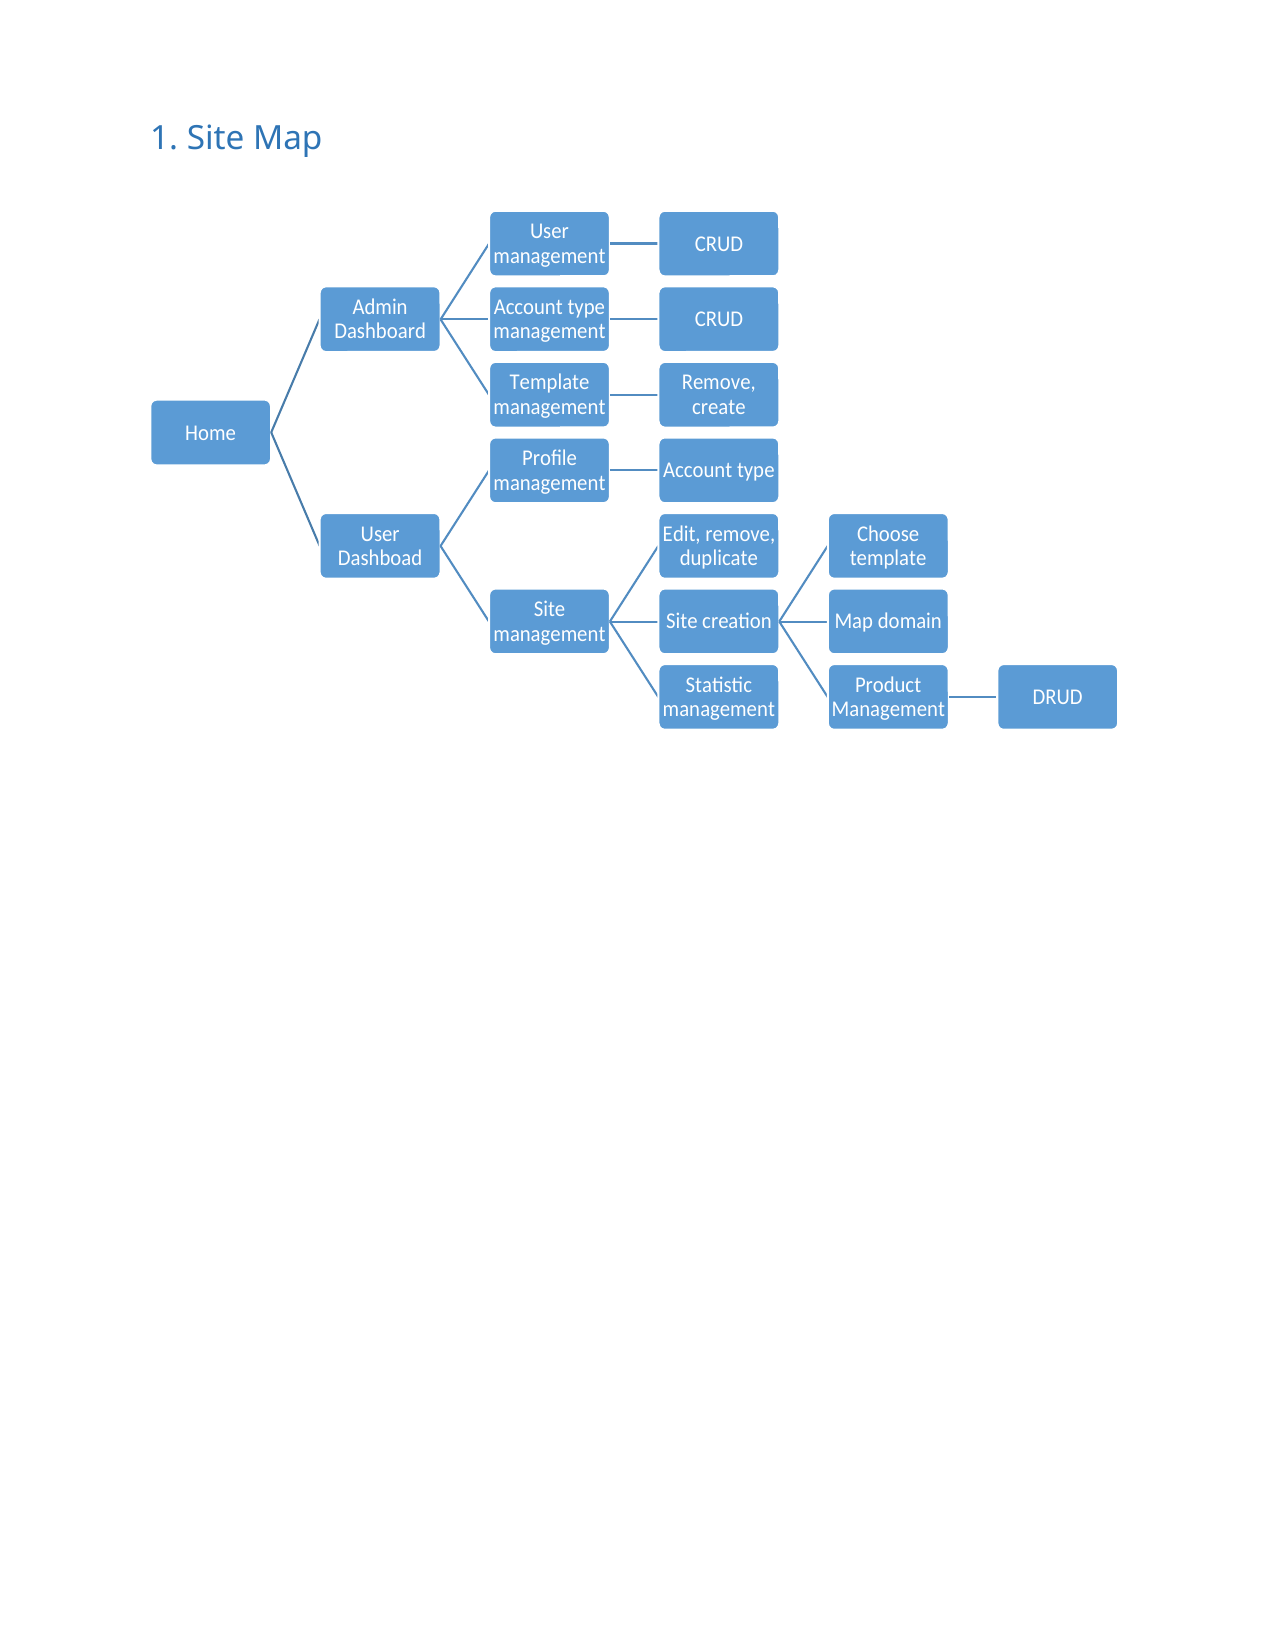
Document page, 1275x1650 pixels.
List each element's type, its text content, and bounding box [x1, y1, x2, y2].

subtitle 1. Site Map [150, 114, 1125, 159]
